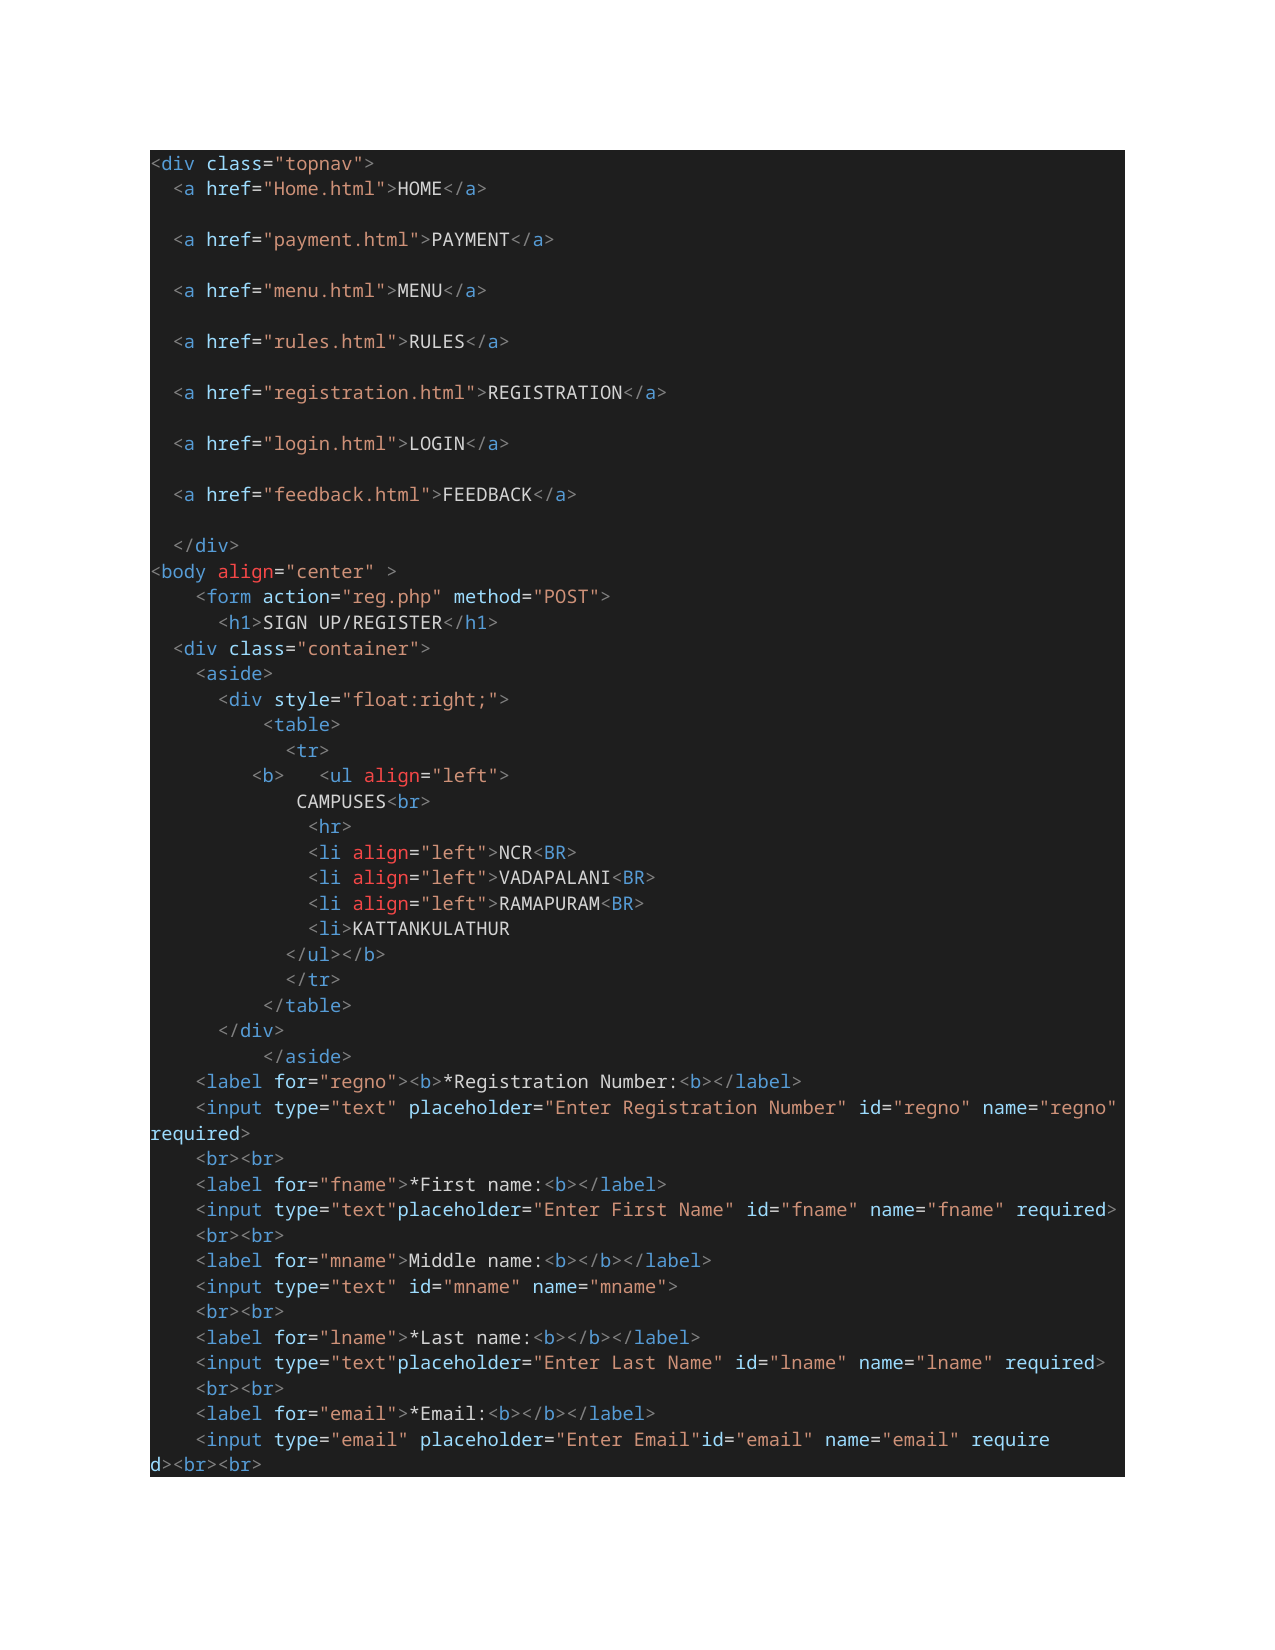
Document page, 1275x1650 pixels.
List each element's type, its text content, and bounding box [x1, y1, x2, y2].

text <label for="lname">*Last name:<b></b></label> [150, 1324, 1125, 1349]
text <label for="fname">*First name:<b></label> [150, 1171, 1125, 1196]
text <h1>SIGN UP/REGISTER</h1> [150, 609, 1125, 635]
text <a href="Home.html">HOME</a> [150, 176, 1125, 201]
text <a href="menu.html">MENU</a> [150, 278, 1125, 303]
text <aside> [150, 660, 1125, 686]
text <div style="float:right;"> [150, 686, 1125, 711]
text <label for="email">*Email:<b></b></label> [150, 1401, 1125, 1426]
text </aside> [150, 1043, 1125, 1069]
text <label for="mname">Middle name:<b></b></label> [150, 1247, 1125, 1273]
text <li align="left">NCR<BR> [150, 839, 1125, 864]
text <a href="login.html">LOGIN</a> [150, 431, 1125, 456]
text <a href="rules.html">RULES</a> [150, 329, 1125, 354]
text CAMPUSES<br> [150, 788, 1125, 813]
text <b> <ul align="left"> [150, 762, 1125, 788]
text <li>KATTANKULATHUR [150, 916, 1125, 941]
text <li align="left">VADAPALANI<BR> [150, 864, 1125, 890]
text <input type="text"placeholder="Enter Last Name" id="lname" name="lname" required> [150, 1349, 1125, 1375]
text <a href="payment.html">PAYMENT</a> [150, 227, 1125, 252]
text </div> [150, 1018, 1125, 1043]
text <tr> [150, 737, 1125, 762]
text <body align="center" > [150, 558, 1125, 584]
text <a href="feedback.html">FEEDBACK</a> [150, 482, 1125, 507]
text <br><br> [150, 1298, 1125, 1324]
text <li align="left">RAMAPURAM<BR> [150, 890, 1125, 916]
text <input type="text" placeholder="Enter Registration Number" id="regno" name="regno" required> [150, 1094, 1125, 1145]
text <br><br> [150, 1375, 1125, 1401]
text </table> [150, 992, 1125, 1018]
text <input type="text"placeholder="Enter First Name" id="fname" name="fname" required> [150, 1196, 1125, 1222]
text </div> [150, 533, 1125, 558]
text </tr> [150, 967, 1125, 992]
text <hr> [150, 813, 1125, 839]
text <a href="registration.html">REGISTRATION</a> [150, 380, 1125, 405]
text <br><br> [150, 1145, 1125, 1171]
text <div class="topnav"> [150, 150, 1125, 176]
text </ul></b> [150, 941, 1125, 967]
text <form action="reg.php" method="POST"> [150, 584, 1125, 609]
text <table> [150, 711, 1125, 737]
text <div class="container"> [150, 635, 1125, 660]
text <input type="email" placeholder="Enter Email"id="email" name="email" required><br><br> [150, 1426, 1125, 1477]
text <label for="regno"><b>*Registration Number:<b></label> [150, 1069, 1125, 1094]
text <br><br> [150, 1222, 1125, 1247]
text <input type="text" id="mname" name="mname"> [150, 1273, 1125, 1298]
